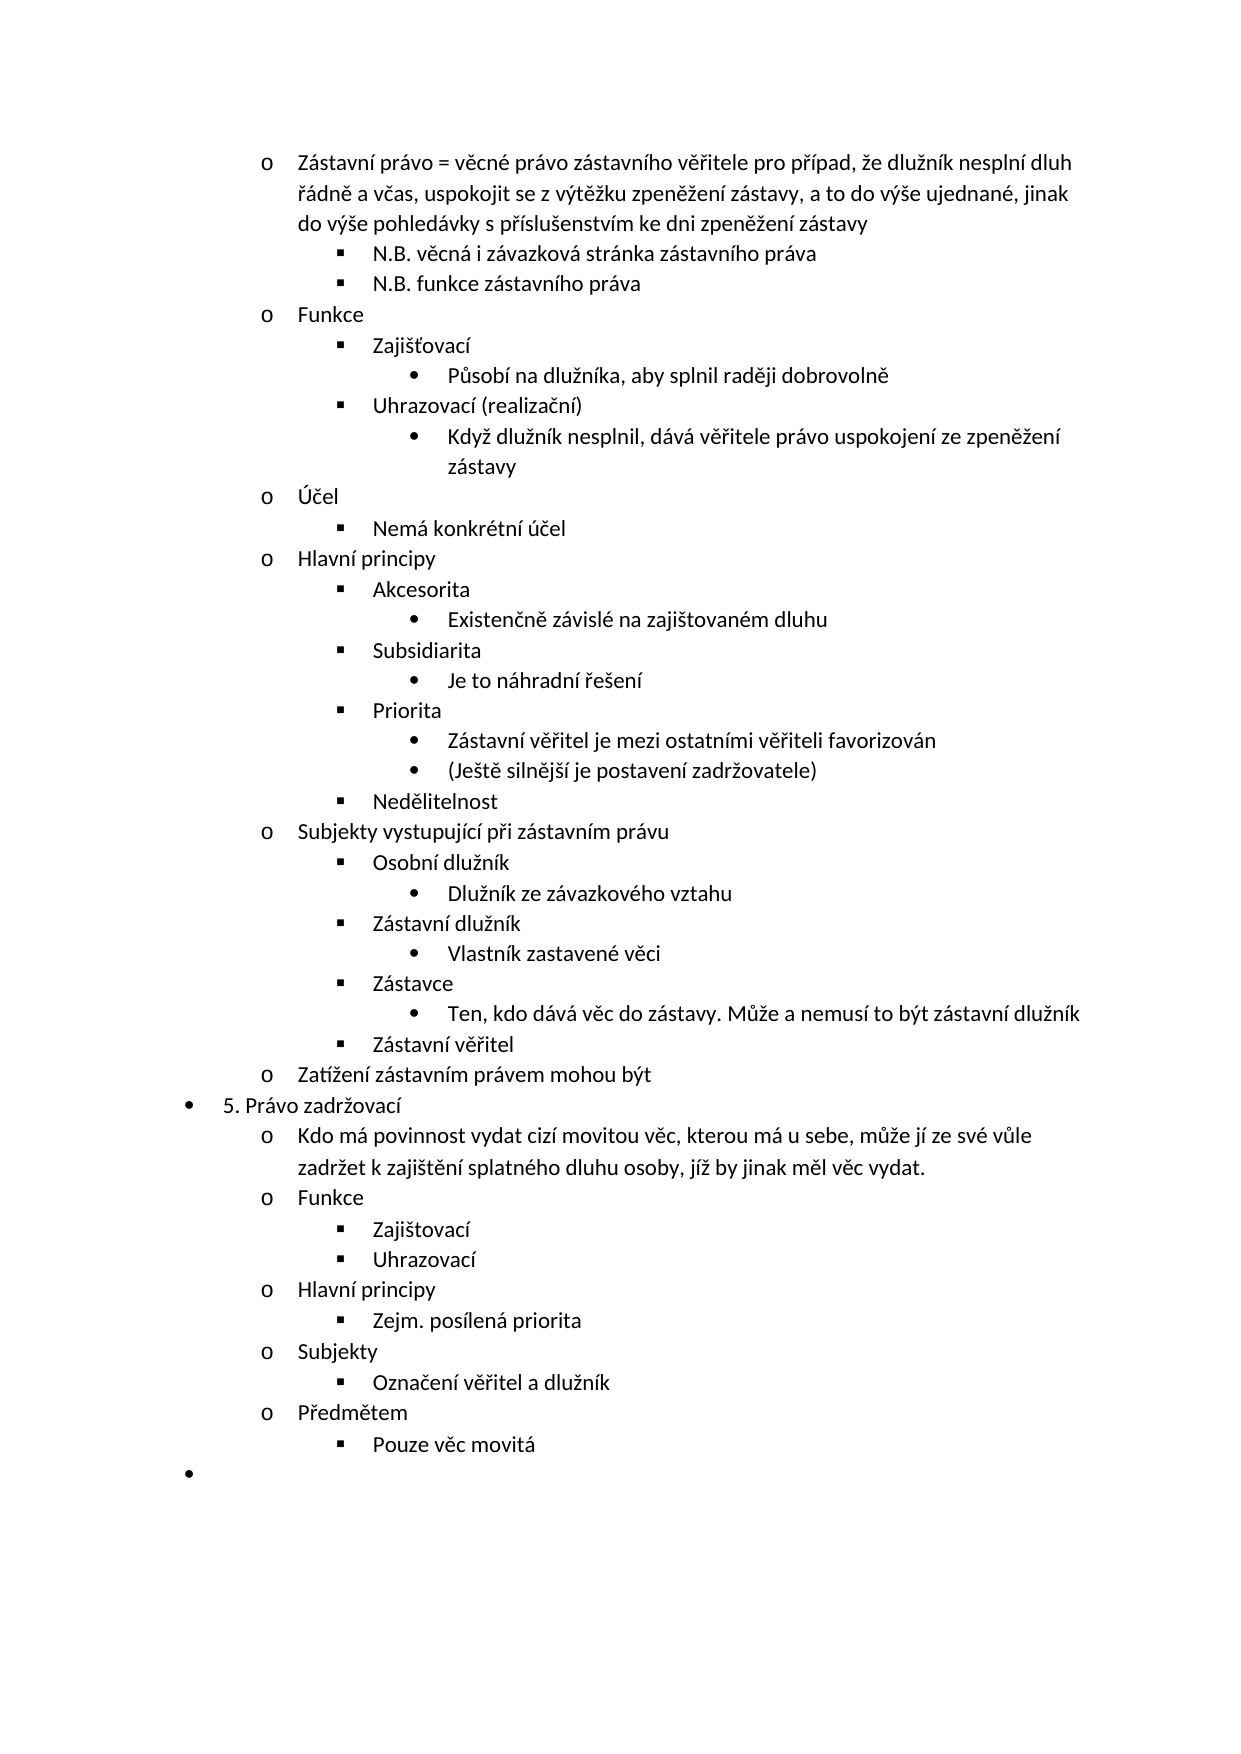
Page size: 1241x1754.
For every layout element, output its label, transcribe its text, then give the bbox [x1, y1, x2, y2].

list Působí na dlužníka, aby splnil raději dobrovolně [410, 361, 1093, 389]
list Označení věřitel a dlužník [335, 1368, 1093, 1396]
list Zajištovací [335, 1215, 1093, 1243]
list Subjekty vystupující při zástavním právu [260, 817, 1093, 846]
list N.B. funkce zástavního práva [335, 269, 1093, 298]
list Nemá konkrétní účel [335, 514, 1093, 542]
list Akcesorita [335, 575, 1093, 603]
list Zástavní věřitel je mezi ostatními věřiteli favorizován [410, 726, 1093, 754]
list Pouze věc movitá [335, 1430, 1093, 1458]
list Subsidiarita [335, 636, 1093, 664]
list Předmětem [260, 1398, 1093, 1428]
list Nedělitelnost [335, 787, 1093, 815]
list Priorita [335, 696, 1093, 724]
list Zejm. posílená priorita [335, 1307, 1093, 1334]
list Zástavní právo = věcné právo zástavního věřitele pro případ, že dlužník nesplní dluh řádně a včas, uspokojit se z výtěžku zpeněžení zástavy, a to do výše ujednané, jinak do výše pohledávky s příslušenstvím ke dni zpeněžení zástavy [260, 148, 1093, 237]
list Ten, kdo dává věc do zástavy. Může a nemusí to být zástavní dlužník [410, 999, 1093, 1028]
list Kdo má povinnost vydat cizí movitou věc, kterou má u sebe, může jí ze své vůle zadržet k zajištění splatného dluhu osoby, jíž by jinak měl věc vydat. [260, 1122, 1093, 1181]
list (Ještě silnější je postavení zadržovatele) [410, 757, 1093, 785]
list Dlužník ze závazkového vztahu [410, 879, 1093, 907]
list Zástavce [335, 969, 1093, 997]
list Když dlužník nesplnil, dává věřitele právo uspokojení ze zpeněžení zástavy [410, 422, 1093, 480]
list Existenčně závislé na zajištovaném dluhu [410, 606, 1093, 634]
list Vlastník zastavené věci [410, 939, 1093, 967]
list Uhrazovací [335, 1245, 1093, 1273]
list Zatížení zástavním právem mohou být [260, 1060, 1093, 1089]
list Zástavní dlužník [335, 909, 1093, 937]
list Funkce [260, 1183, 1093, 1212]
list Zajišťovací [335, 331, 1093, 359]
list N.B. věcná i závazková stránka zástavního práva [335, 239, 1093, 267]
list 5. Právo zadržovací [185, 1091, 1093, 1119]
list Je to náhradní řešení [410, 666, 1093, 694]
list Osobní dlužník [335, 848, 1093, 877]
list Subjekty [260, 1337, 1093, 1366]
list Zástavní věřitel [335, 1030, 1093, 1058]
list Uhrazovací (realizační) [335, 392, 1093, 420]
list Hlavní principy [260, 1275, 1093, 1304]
list Účel [260, 482, 1093, 511]
list Hlavní principy [260, 544, 1093, 573]
list Funkce [260, 300, 1093, 329]
